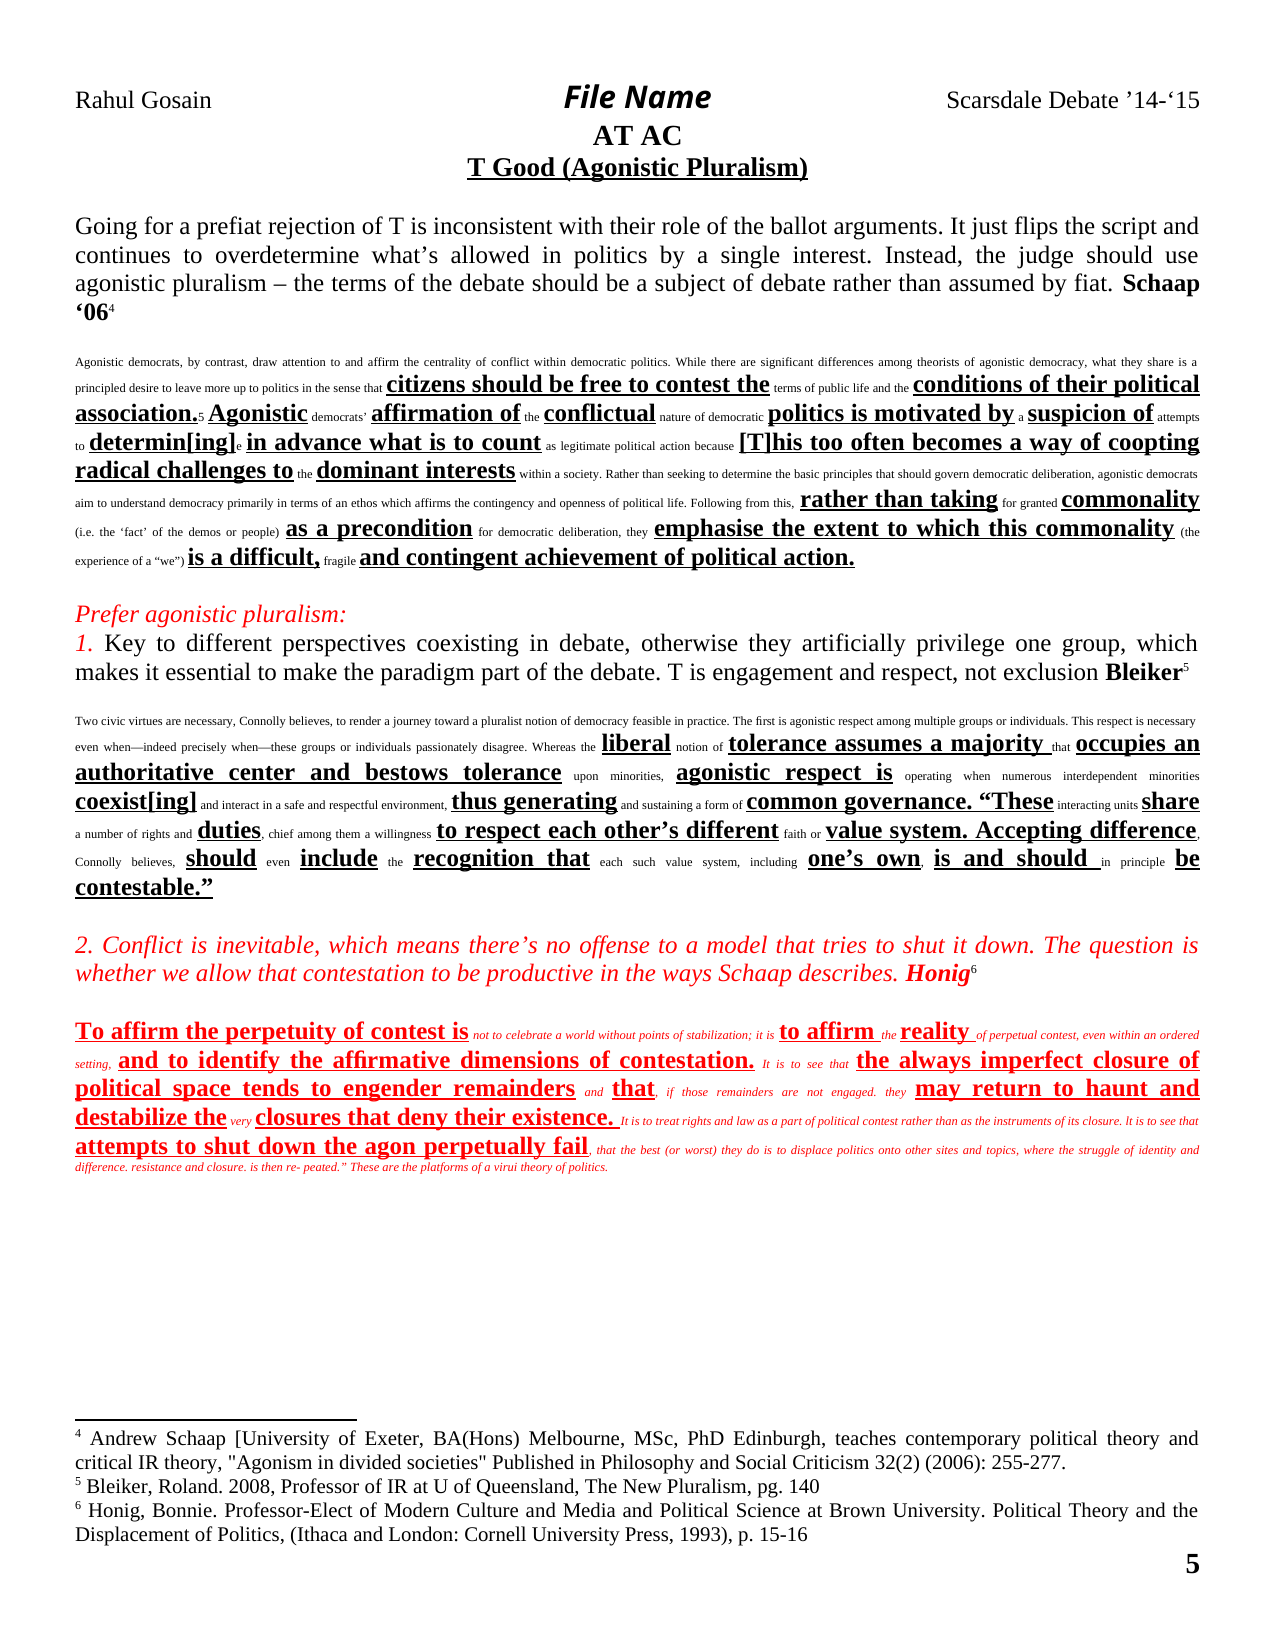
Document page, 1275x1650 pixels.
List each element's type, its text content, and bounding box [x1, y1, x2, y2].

text Two civic virtues are necessary, Connolly believes, to render a journey toward a pluralist notion of democracy feasible in practice. The ﬁrst is agonistic respect among multiple groups or individuals. This respect is necessary even when—indeed precisely when—these groups or individuals passionately disagree. Whereas the liberal notion of tolerance assumes a majority that occupies an authoritative center and bestows tolerance upon minorities, agonistic respect is operating when numerous interdependent minorities coexist[ing] and interact in a safe and respectful environment, thus generating and sustaining a form of common governance. “These interacting units share a number of rights and duties, chief among them a willingness to respect each other’s different faith or value system. Accepting difference, Connolly believes, should even include the recognition that each such value system, including one’s own, is and should in principle be contestable.” [75, 714, 1200, 901]
subtitle AT AC [75, 118, 1200, 151]
text Agonistic democrats, by contrast, draw attention to and affirm the centrality of conflict within democratic politics. While there are significant differences among theorists of agonistic democracy, what they share is a principled desire to leave more up to politics in the sense that citizens should be free to contest the terms of public life and the conditions of their political association.5 Agonistic democrats’ affirmation of the conflictual nature of democratic politics is motivated by a suspicion of attempts to determin[ing]e in advance what is to count as legitimate political action because [T]his too often becomes a way of coopting radical challenges to the dominant interests within a society. Rather than seeking to determine the basic principles that should govern democratic deliberation, agonistic democrats aim to understand democracy primarily in terms of an ethos which affirms the contingency and openness of political life. Following from this, rather than taking for granted commonality (i.e. the ‘fact’ of the demos or people) as a precondition for democratic deliberation, they emphasise the extent to which this commonality (the experience of a “we”) is a difficult, fragile and contingent achievement of political action. [75, 355, 1200, 570]
text Going for a prefiat rejection of T is inconsistent with their role of the ballot arguments. It just flips the script and continues to overdetermine what’s allowed in politics by a single interest. Instead, the judge should use agonistic pluralism – the terms of the debate should be a subject of debate rather than assumed by fiat. Schaap ‘06 [75, 211, 1200, 326]
subtitle T Good (Agonistic Pluralism) [75, 151, 1200, 182]
text To affirm the perpetuity of contest is not to celebrate a world without points of stabilization; it is to affirm the reality of perpetual contest, even within an ordered setting, and to identify the afﬁrmative dimensions of contestation. It is to see that the always imperfect closure of political space tends to engender remainders and that, if those remainders are not engaged. they may return to haunt and destabilize the very closures that deny their existence. It is to treat rights and law as a part of political contest rather than as the instruments of its closure. lt is to see that attempts to shut down the agon perpetually fail, that the best (or worst) they do is to displace politics onto other sites and topics, where the struggle of identity and difference. resistance and closure. is then re- peated.” These are the platforms of a virui theory of politics. [75, 1016, 1200, 1174]
text 2. Conflict is inevitable, which means there’s no offense to a model that tries to shut it down. The question is whether we allow that contestation to be productive in the ways Schaap describes. Honig [75, 930, 1200, 987]
text 1. Key to different perspectives coexisting in debate, otherwise they artificially privilege one group, which makes it essential to make the paradigm part of the debate. T is engagement and respect, not exclusion Bleiker [75, 628, 1200, 685]
text Prefer agonistic pluralism: [75, 599, 1200, 628]
